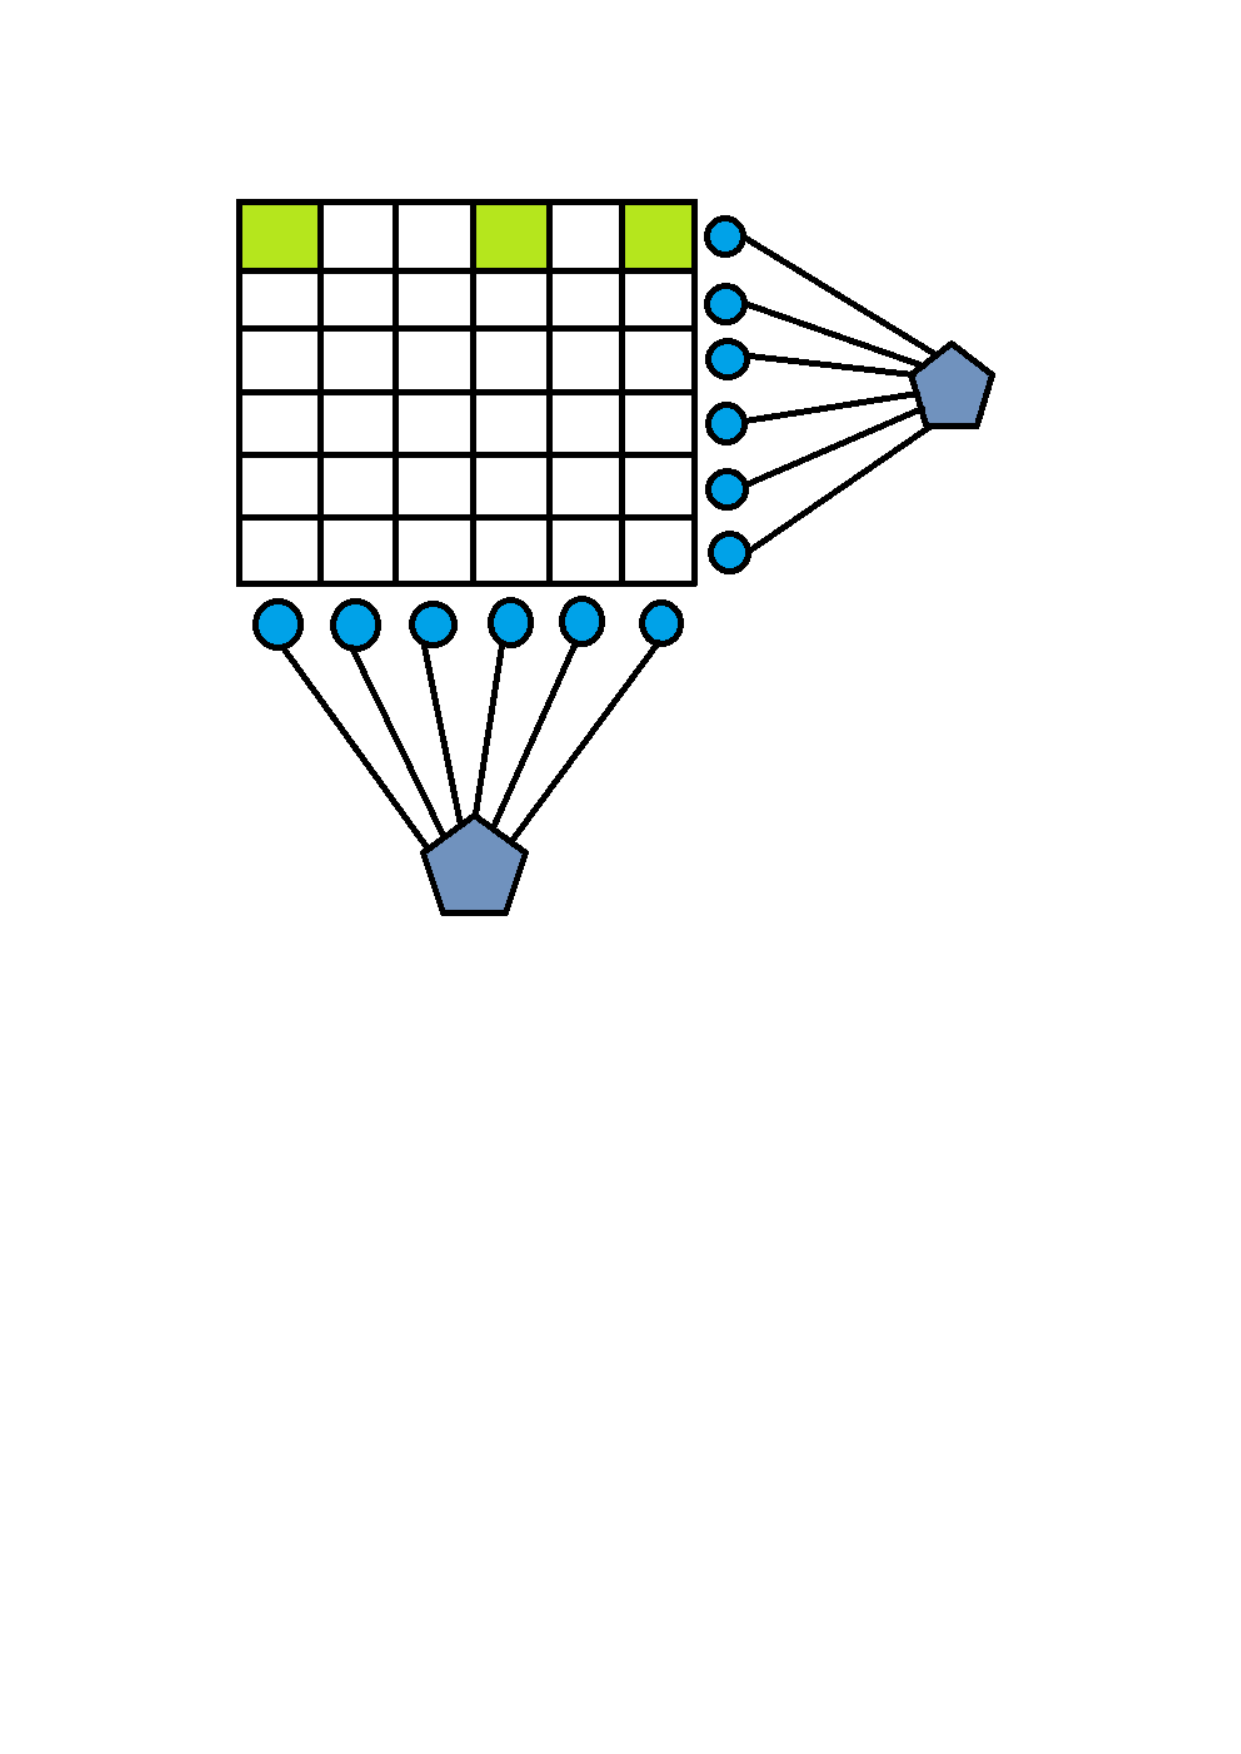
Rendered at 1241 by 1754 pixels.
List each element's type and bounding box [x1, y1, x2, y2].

picture [150, 150, 1028, 940]
